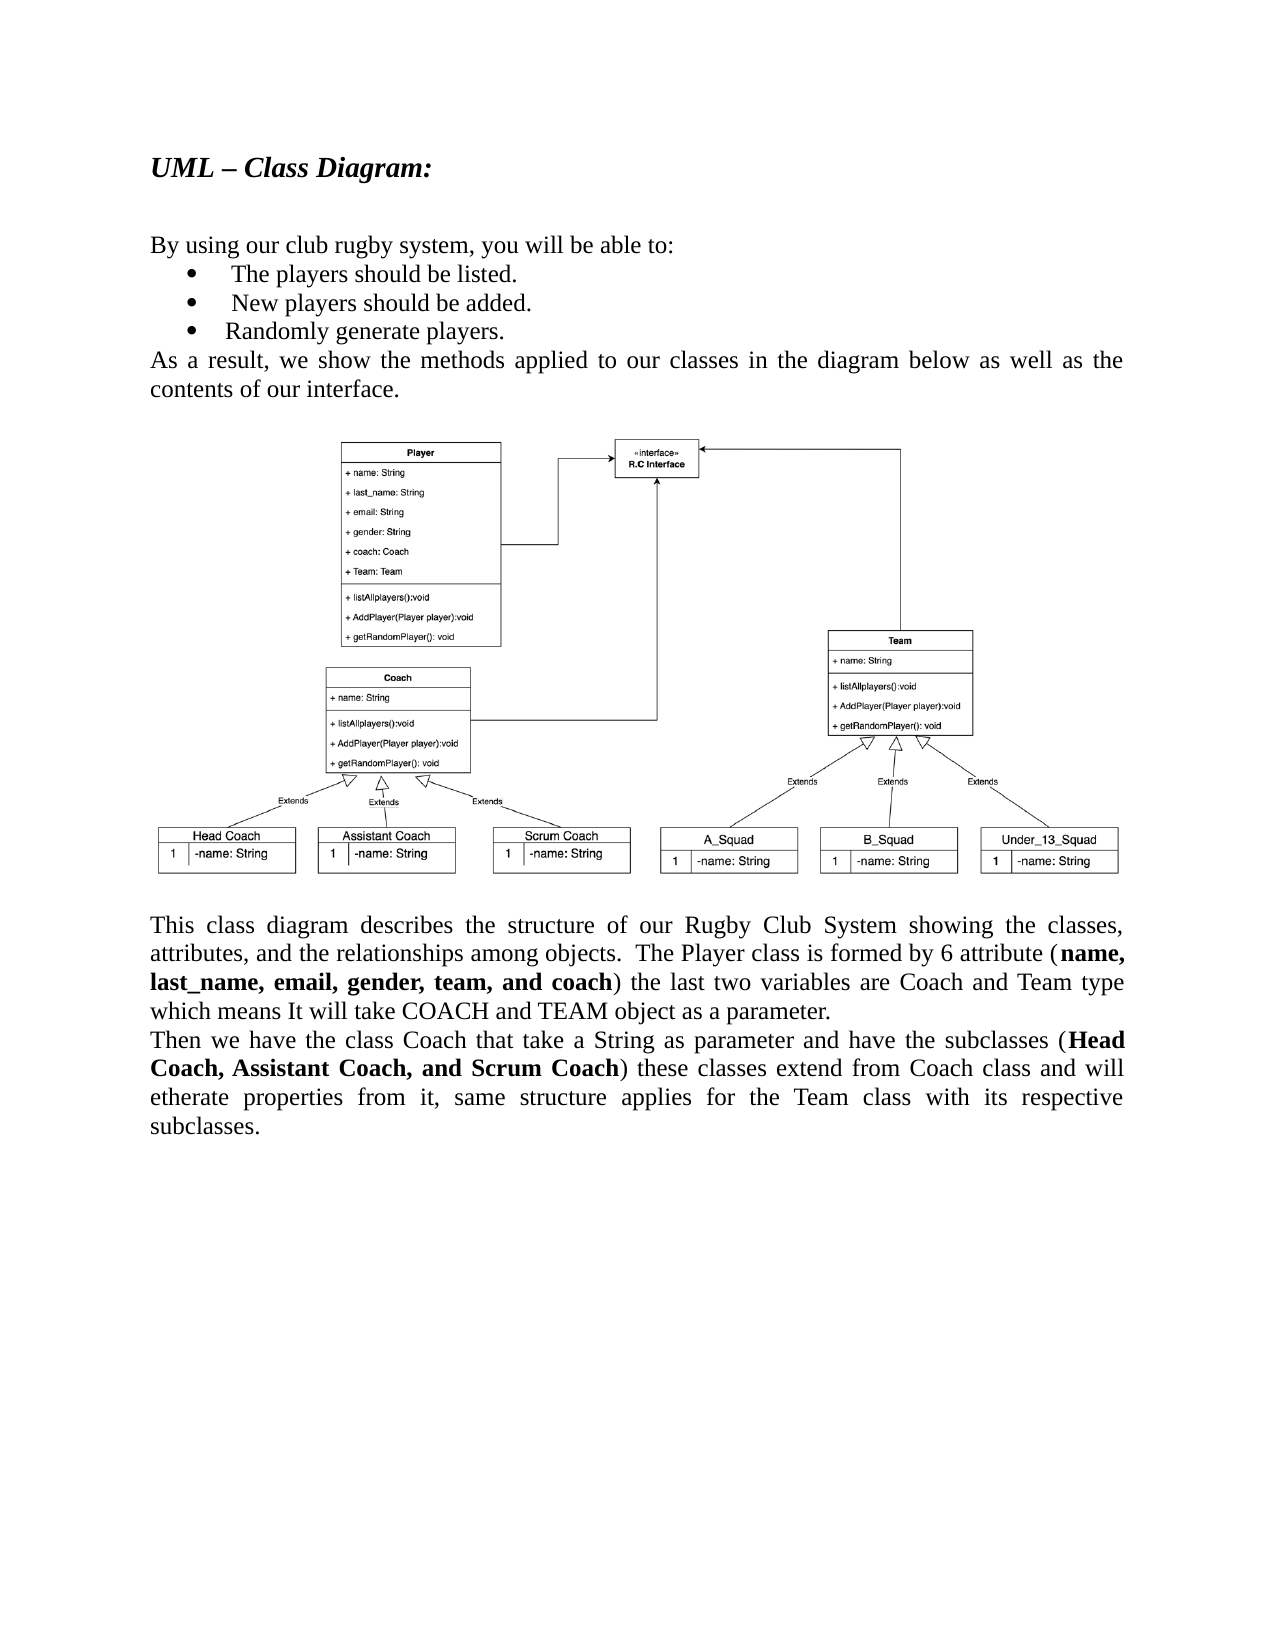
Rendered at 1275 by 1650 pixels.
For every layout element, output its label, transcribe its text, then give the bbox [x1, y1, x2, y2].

list Randomly generate players. [187, 316, 1125, 345]
text Then we have the class Coach that take a String as parameter and have the subclasses (Head Coach, Assistant Coach, and Scrum Coach) these classes extend from Coach class and will etherate properties from it, same structure applies for the Team class with its respective subclasses. [150, 1025, 1125, 1140]
subtitle UML – Class Diagram: [150, 150, 1125, 183]
list New players should be added. [187, 288, 1125, 316]
text This class diagram describes the structure of our Rugby Club System showing the classes, attributes, and the relationships among objects. The Player class is formed by 6 attribute (name, last_name, email, gender, team, and coach) the last two variables are Coach and Team type which means It will take COACH and TEAM object as a parameter. [150, 910, 1125, 1025]
text By using our club rugby system, you will be able to: [150, 230, 1125, 259]
list The players should be listed. [187, 259, 1125, 288]
text As a result, we show the methods applied to our classes in the diagram below as well as the contents of our interface. [150, 345, 1125, 403]
picture [150, 431, 1125, 881]
